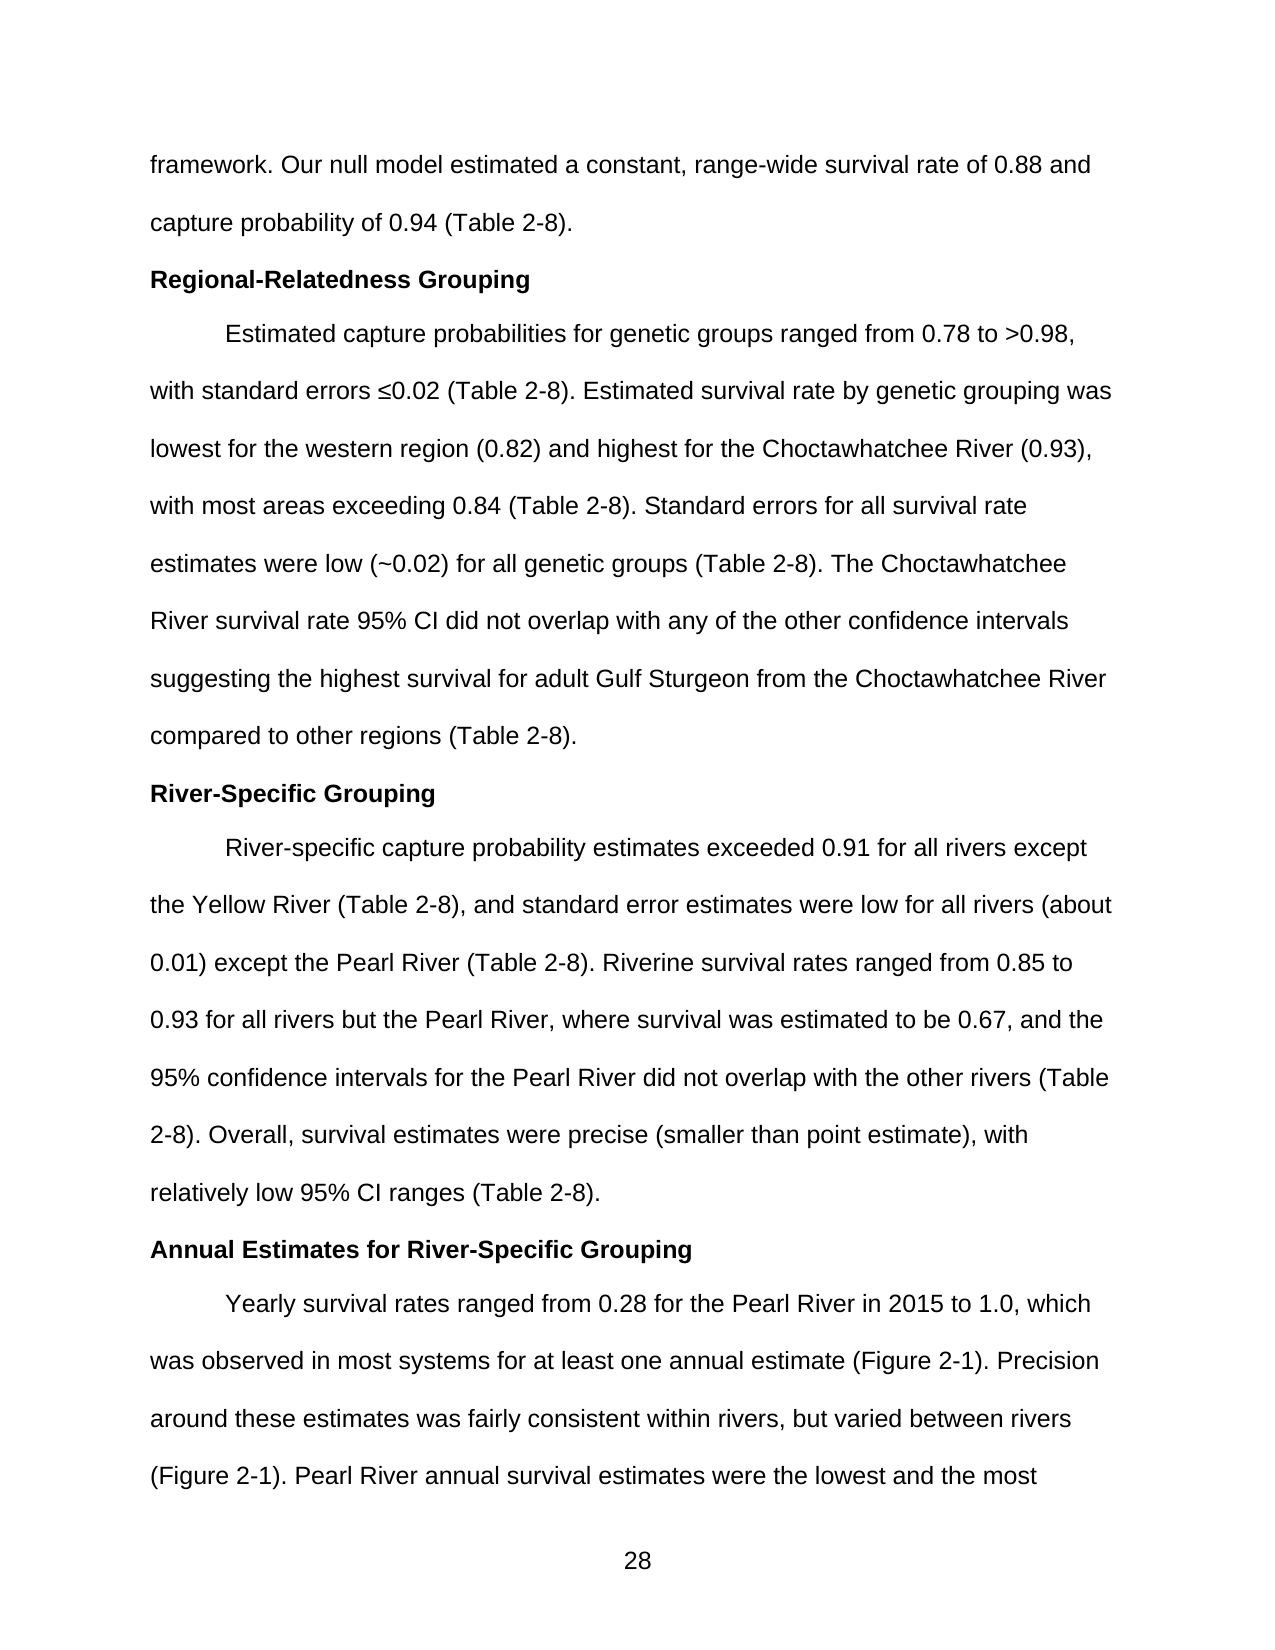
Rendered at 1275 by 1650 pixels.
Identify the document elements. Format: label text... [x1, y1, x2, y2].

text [150, 1289, 1125, 1490]
subtitle Annual Estimates for River-Specific Grouping [150, 1235, 1125, 1264]
text Estimated capture probabilities for genetic groups ranged from 0.78 to >0.98, with standard errors ≤0.02 (Table 2-8). Estimated survival rate by genetic grouping was lowest for the western region (0.82) and highest for the Choctawhatchee River (0.93), with most areas exceeding 0.84 (Table 2-8). Standard errors for all survival rate estimates were low (~0.02) for all genetic groups (Table 2-8). The Choctawhatchee River survival rate 95% CI did not overlap with any of the other confidence intervals suggesting the highest survival for adult Gulf Sturgeon from the Choctawhatchee River compared to other regions (Table 2-8). [150, 319, 1125, 750]
subtitle Regional-Relatedness Grouping [150, 265, 1125, 294]
subtitle River-Specific Grouping [150, 779, 1125, 807]
text River-specific capture probability estimates exceeded 0.91 for all rivers except the Yellow River (Table 2-8), and standard error estimates were low for all rivers (about 0.01) except the Pearl River (Table 2-8). Riverine survival rates ranged from 0.85 to 0.93 for all rivers but the Pearl River, where survival was estimated to be 0.67, and the 95% confidence intervals for the Pearl River did not overlap with the other rivers (Table 2-8). Overall, survival estimates were precise (smaller than point estimate), with relatively low 95% CI ranges (Table 2-8). [150, 832, 1125, 1206]
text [150, 150, 1125, 236]
